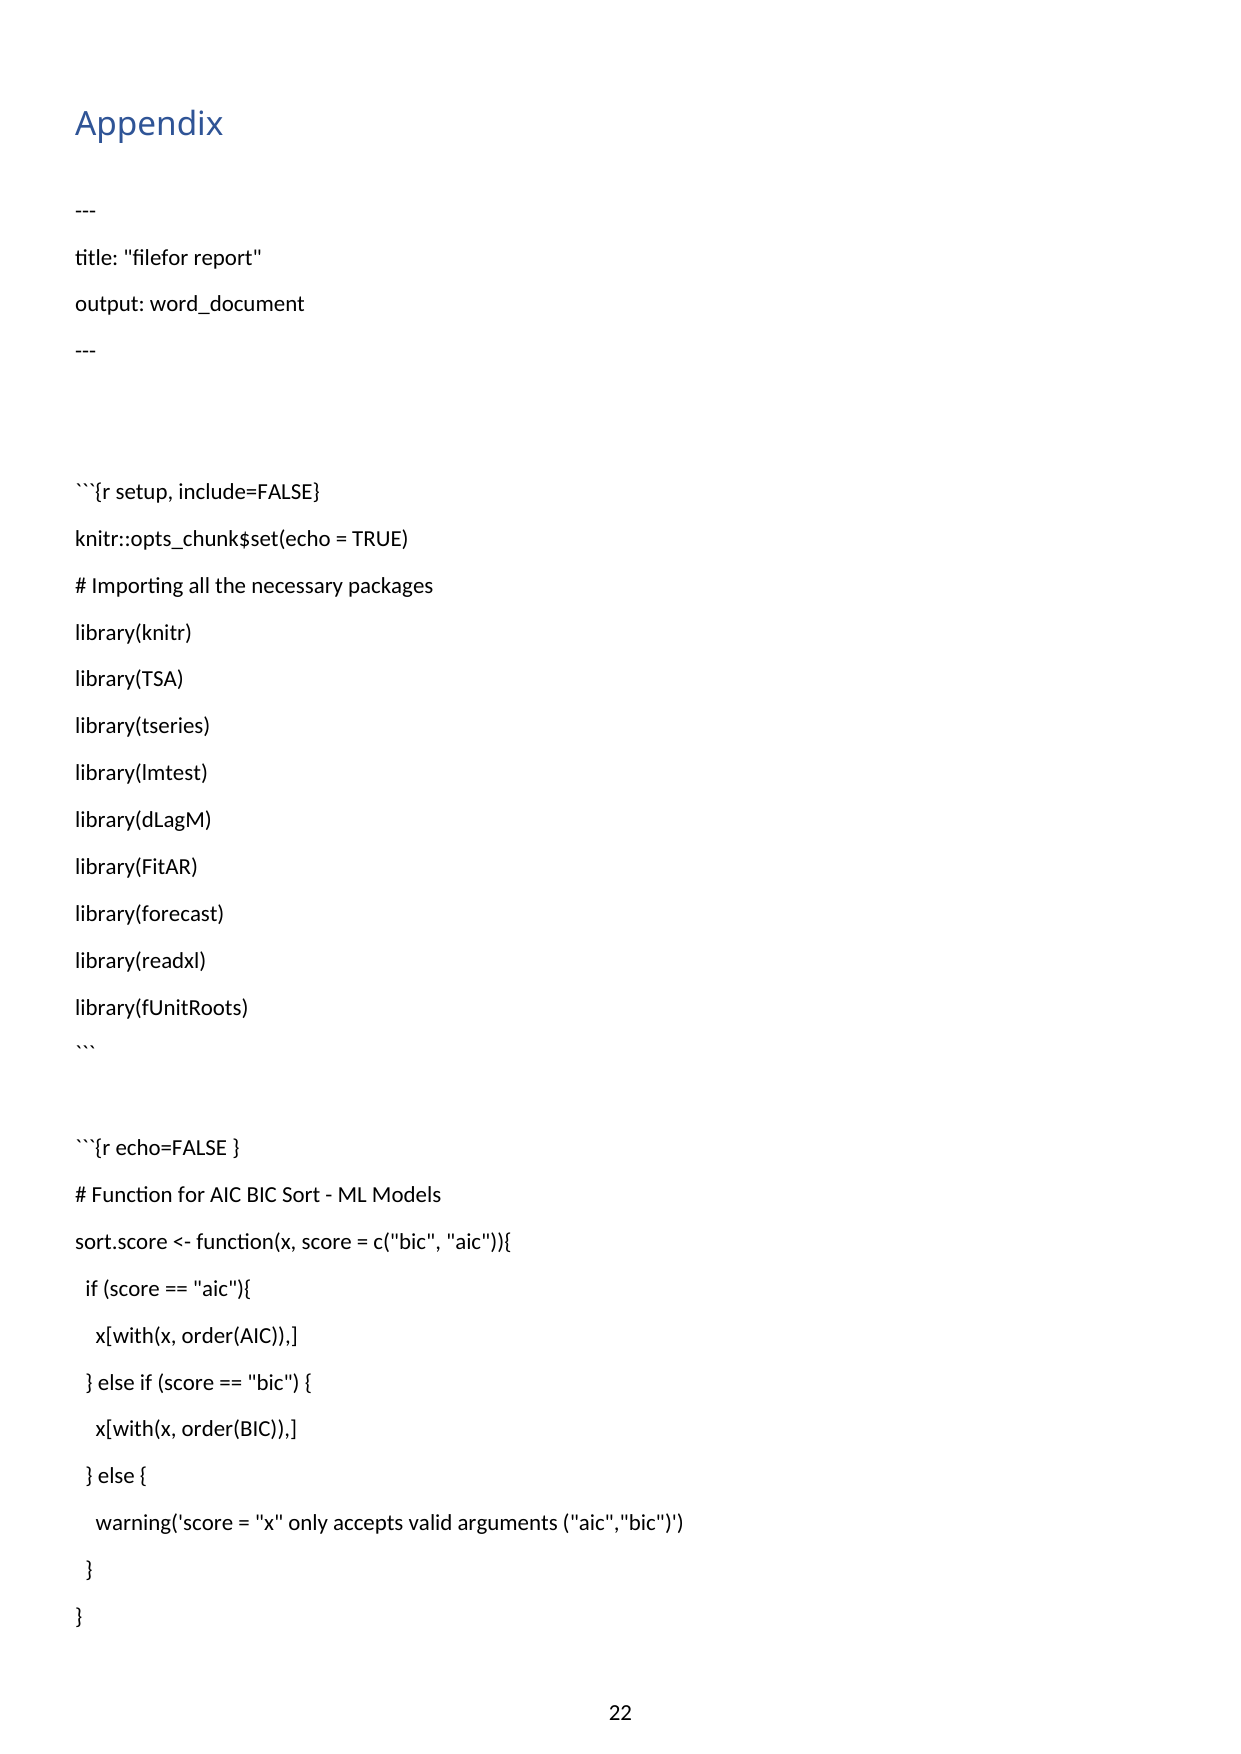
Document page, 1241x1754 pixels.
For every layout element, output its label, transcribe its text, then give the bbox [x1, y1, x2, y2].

text ```{r echo=FALSE } [75, 1133, 1165, 1161]
text output: word_document [75, 289, 1165, 318]
text library(FitAR) [75, 852, 1165, 880]
text --- [75, 336, 1165, 364]
text # Importing all the necessary packages [75, 571, 1165, 599]
text x[with(x, order(BIC)),] [75, 1414, 1165, 1443]
text --- [75, 196, 1165, 224]
text } [75, 1602, 1165, 1630]
subtitle Appendix [75, 100, 1165, 145]
text sort.score <- function(x, score = c("bic", "aic")){ [75, 1227, 1165, 1255]
text } else { [75, 1461, 1165, 1489]
text ```{r setup, include=FALSE} [75, 477, 1165, 505]
text # Function for AIC BIC Sort - ML Models [75, 1180, 1165, 1208]
text x[with(x, order(AIC)),] [75, 1321, 1165, 1349]
text knitr::opts_chunk$set(echo = TRUE) [75, 524, 1165, 552]
text ``` [75, 1039, 1165, 1068]
text title: "filefor report" [75, 243, 1165, 271]
text library(readxl) [75, 946, 1165, 974]
text warning('score = "x" only accepts valid arguments ("aic","bic")') [75, 1508, 1165, 1536]
text } [75, 1555, 1165, 1583]
text library(tseries) [75, 711, 1165, 739]
text library(TSA) [75, 664, 1165, 693]
text } else if (score == "bic") { [75, 1368, 1165, 1396]
text library(dLagM) [75, 805, 1165, 833]
text library(knitr) [75, 618, 1165, 646]
text library(lmtest) [75, 758, 1165, 786]
text if (score == "aic"){ [75, 1274, 1165, 1302]
text library(fUnitRoots) [75, 993, 1165, 1021]
text library(forecast) [75, 899, 1165, 927]
